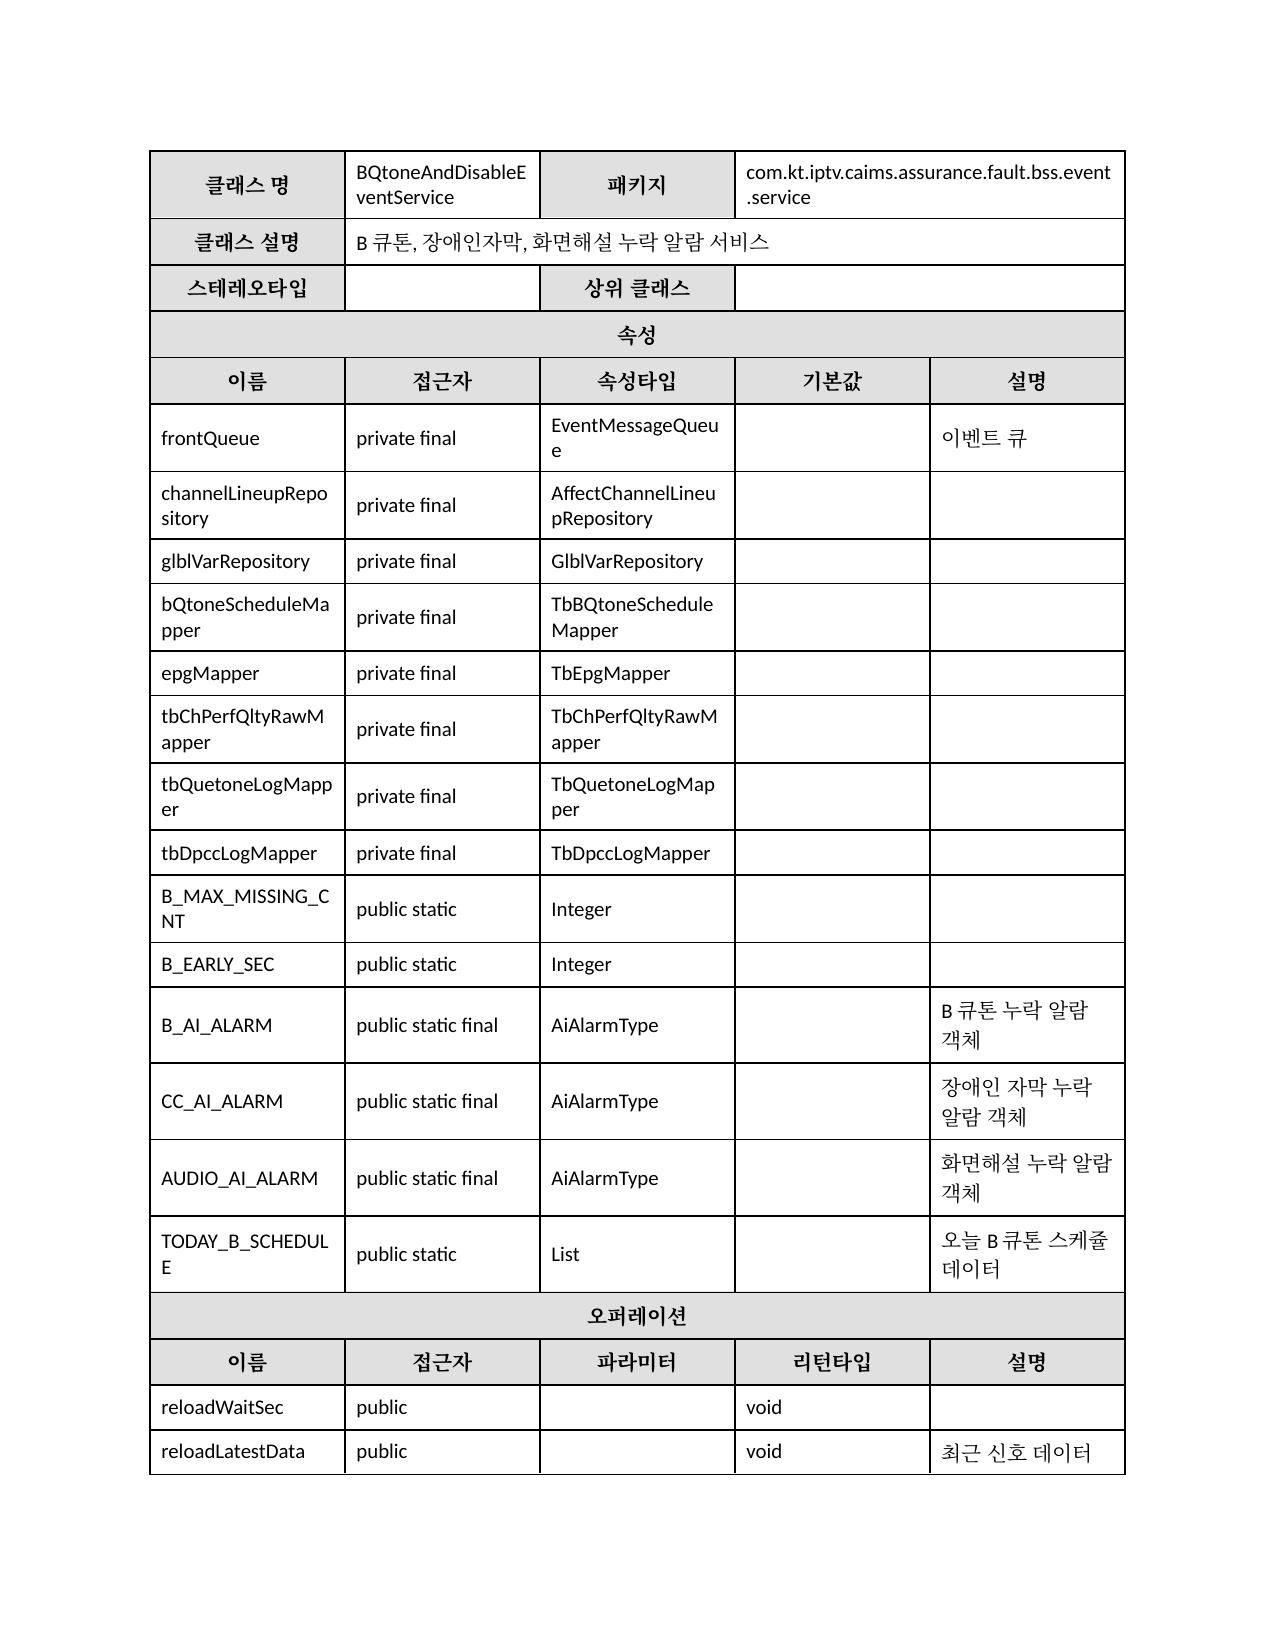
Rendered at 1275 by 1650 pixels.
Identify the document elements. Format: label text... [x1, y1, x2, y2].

table_cell TbQuetoneLogMapper [541, 764, 734, 829]
table_cell List [541, 1217, 734, 1291]
table_header com.kt.iptv.caims.assurance.fault.bss.event.service [736, 152, 1124, 217]
table_cell [931, 831, 1124, 874]
table_cell [541, 1431, 734, 1473]
table_cell bQtoneScheduleMapper [151, 584, 344, 650]
table_cell glblVarRepository [151, 540, 344, 583]
table_cell reloadWaitSec [151, 1386, 344, 1429]
table_cell TODAY_B_SCHEDULE [151, 1217, 344, 1291]
table_cell [931, 943, 1124, 986]
table_header BQtoneAndDisableEventService [346, 152, 539, 217]
table_cell B_EARLY_SEC [151, 943, 344, 986]
table_cell private final [346, 540, 539, 583]
table_cell tbChPerfQltyRawMapper [151, 696, 344, 762]
table_cell [931, 540, 1124, 583]
table_cell public static [346, 1217, 539, 1291]
table_cell AiAlarmType [541, 1140, 734, 1215]
table_cell 기본값 [736, 358, 929, 403]
table_cell [931, 876, 1124, 941]
table_cell private final [346, 652, 539, 694]
table_cell B큐톤, 장애인자막, 화면해설 누락 알람 서비스 [346, 219, 1124, 264]
table_cell public static [346, 876, 539, 941]
table_cell channelLineupRepository [151, 472, 344, 538]
table_cell 접근자 [346, 1340, 539, 1384]
table_cell 이벤트 큐 [931, 405, 1124, 471]
table_cell private final [346, 831, 539, 874]
table_cell B_AI_ALARM [151, 988, 344, 1062]
table_cell [931, 584, 1124, 650]
table_cell [736, 540, 929, 583]
table_cell void [736, 1386, 929, 1429]
table_cell B_MAX_MISSING_CNT [151, 876, 344, 941]
table_cell 이름 [151, 1340, 344, 1384]
table_cell private final [346, 696, 539, 762]
table_cell TbChPerfQltyRawMapper [541, 696, 734, 762]
table_cell void [736, 1431, 929, 1473]
table_cell Integer [541, 876, 734, 941]
table_cell 상위 클래스 [541, 266, 734, 310]
table_cell [736, 472, 929, 538]
table_cell [736, 764, 929, 829]
table_cell TbBQtoneScheduleMapper [541, 584, 734, 650]
table_cell private final [346, 584, 539, 650]
table_cell 스테레오타입 [151, 266, 344, 310]
table_cell [931, 652, 1124, 694]
table_cell CC_AI_ALARM [151, 1064, 344, 1139]
table_cell epgMapper [151, 652, 344, 694]
table_cell TbEpgMapper [541, 652, 734, 694]
table_cell 오늘 B큐톤 스케쥴 데이터 [931, 1217, 1124, 1291]
table_cell 파라미터 [541, 1340, 734, 1384]
table_cell public static final [346, 1064, 539, 1139]
table_cell [736, 405, 929, 471]
table_cell 장애인 자막 누락 알람 객체 [931, 1064, 1124, 1139]
table_cell public [346, 1386, 539, 1429]
table_cell EventMessageQueue [541, 405, 734, 471]
table_cell [736, 652, 929, 694]
table_header 패키지 [541, 152, 734, 217]
table_cell Integer [541, 943, 734, 986]
table_cell 클래스 설명 [151, 219, 344, 264]
table_cell [736, 1217, 929, 1291]
table_cell [736, 988, 929, 1062]
table_cell B큐톤 누락 알람 객체 [931, 988, 1124, 1062]
table_cell frontQueue [151, 405, 344, 471]
table_cell private final [346, 405, 539, 471]
table_cell [736, 1064, 929, 1139]
table_cell [736, 696, 929, 762]
table_cell 최근 신호 데이터 디비 조회 [931, 1431, 1124, 1473]
table_cell public static [346, 943, 539, 986]
table_cell AiAlarmType [541, 988, 734, 1062]
table_cell [931, 764, 1124, 829]
table_cell [736, 876, 929, 941]
table_cell AffectChannelLineupRepository [541, 472, 734, 538]
table_cell 이름 [151, 358, 344, 403]
table_cell public static final [346, 1140, 539, 1215]
table_cell [736, 266, 1124, 310]
table_cell [736, 584, 929, 650]
table_cell [736, 831, 929, 874]
table_cell [346, 266, 539, 310]
table_cell TbDpccLogMapper [541, 831, 734, 874]
table_cell tbDpccLogMapper [151, 831, 344, 874]
table_cell 오퍼레이션 [151, 1293, 1124, 1338]
table_cell 접근자 [346, 358, 539, 403]
table_cell [736, 1140, 929, 1215]
table_cell public [346, 1431, 539, 1473]
table_cell private final [346, 764, 539, 829]
table_cell AUDIO_AI_ALARM [151, 1140, 344, 1215]
table_header 클래스 명 [151, 152, 344, 217]
table_cell [736, 943, 929, 986]
table_cell 리턴타입 [736, 1340, 929, 1384]
table_cell public static final [346, 988, 539, 1062]
table_cell private final [346, 472, 539, 538]
table_cell 화면해설 누락 알람 객체 [931, 1140, 1124, 1215]
table_cell reloadLatestData [151, 1431, 344, 1473]
table_cell 속성타입 [541, 358, 734, 403]
table_cell 설명 [931, 358, 1124, 403]
table_cell GlblVarRepository [541, 540, 734, 583]
table_cell 속성 [151, 312, 1124, 357]
table_cell 설명 [931, 1340, 1124, 1384]
table_cell AiAlarmType [541, 1064, 734, 1139]
table_cell tbQuetoneLogMapper [151, 764, 344, 829]
table_cell [931, 1386, 1124, 1429]
table_cell [931, 696, 1124, 762]
table_cell [541, 1386, 734, 1429]
table_cell [931, 472, 1124, 538]
